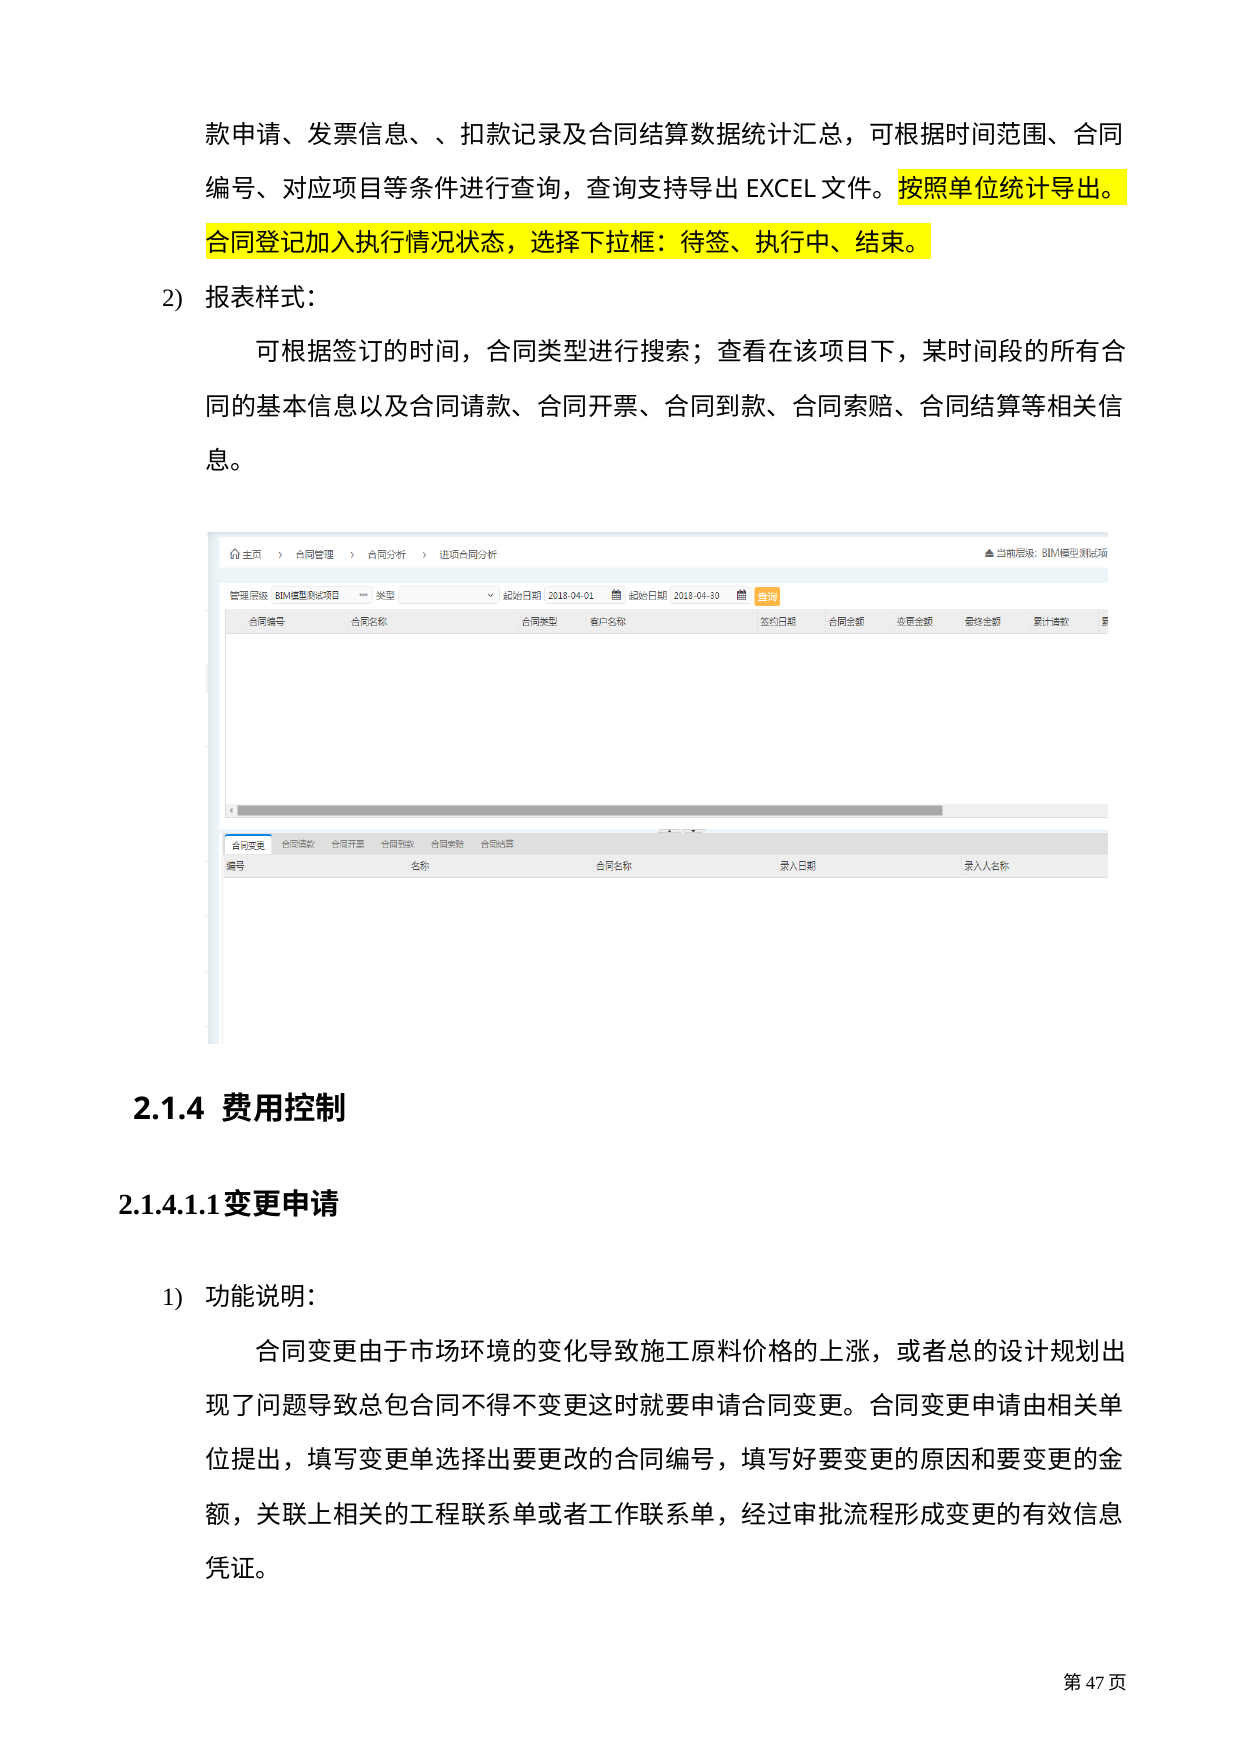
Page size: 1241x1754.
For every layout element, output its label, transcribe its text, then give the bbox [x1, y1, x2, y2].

picture [205, 532, 1108, 1044]
text 出项合同台账。系统自动获取进项合同执行情况，对合同信息、合同变更、付款申请、发票信息、、扣款记录及合同结算数据统计汇总，可根据时间范围、合同编号、对应项目等条件进行查询，查询支持导出EXCEL文件。按照单位统计导出。合同登记加入执行情况状态，选择下拉框：待签、执行中、结束。 [206, 114, 1127, 259]
text 合同变更由于市场环境的变化导致施工原料价格的上涨，或者总的设计规划出现了问题导致总包合同不得不变更这时就要申请合同变更。合同变更申请由相关单位提出，填写变更单选择出要更改的合同编号，填写好要变更的原因和要变更的金额，关联上相关的工程联系单或者工作联系单，经过审批流程形成变更的有效信息凭证。 [206, 1331, 1127, 1585]
list 功能说明： [162, 1277, 1127, 1313]
list 报表样式： [162, 277, 1127, 313]
text 可根据签订的时间，合同类型进行搜索；查看在该项目下，某时间段的所有合同的基本信息以及合同请款、合同开票、合同到款、合同索赔、合同结算等相关信息。 [206, 332, 1127, 477]
subtitle 变更申请 [118, 1181, 1127, 1223]
subtitle 费用控制 [133, 1083, 1127, 1129]
